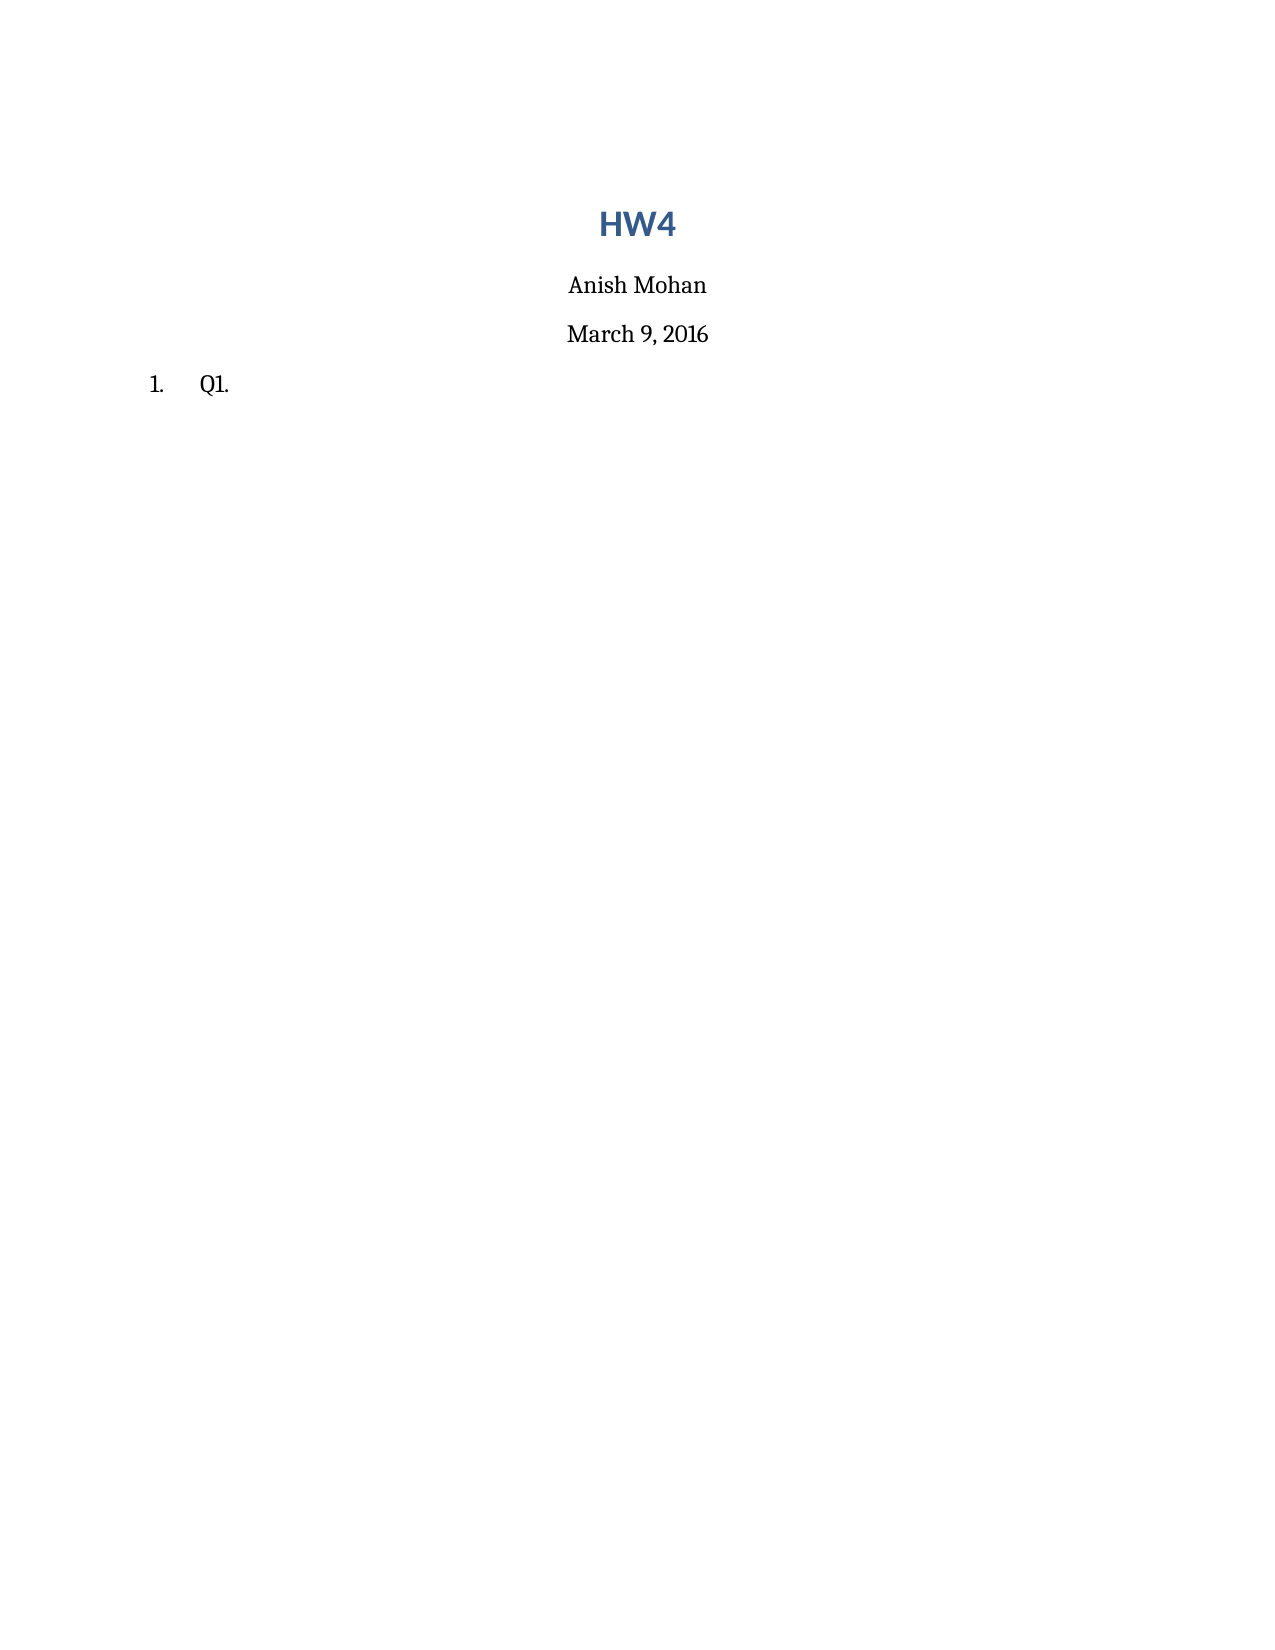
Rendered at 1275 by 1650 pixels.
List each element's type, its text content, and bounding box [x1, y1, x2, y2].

list Q1. [150, 370, 1125, 399]
text Anish Mohan [150, 271, 1125, 299]
text March 9, 2016 [150, 320, 1125, 349]
title HW4 [150, 200, 1125, 246]
